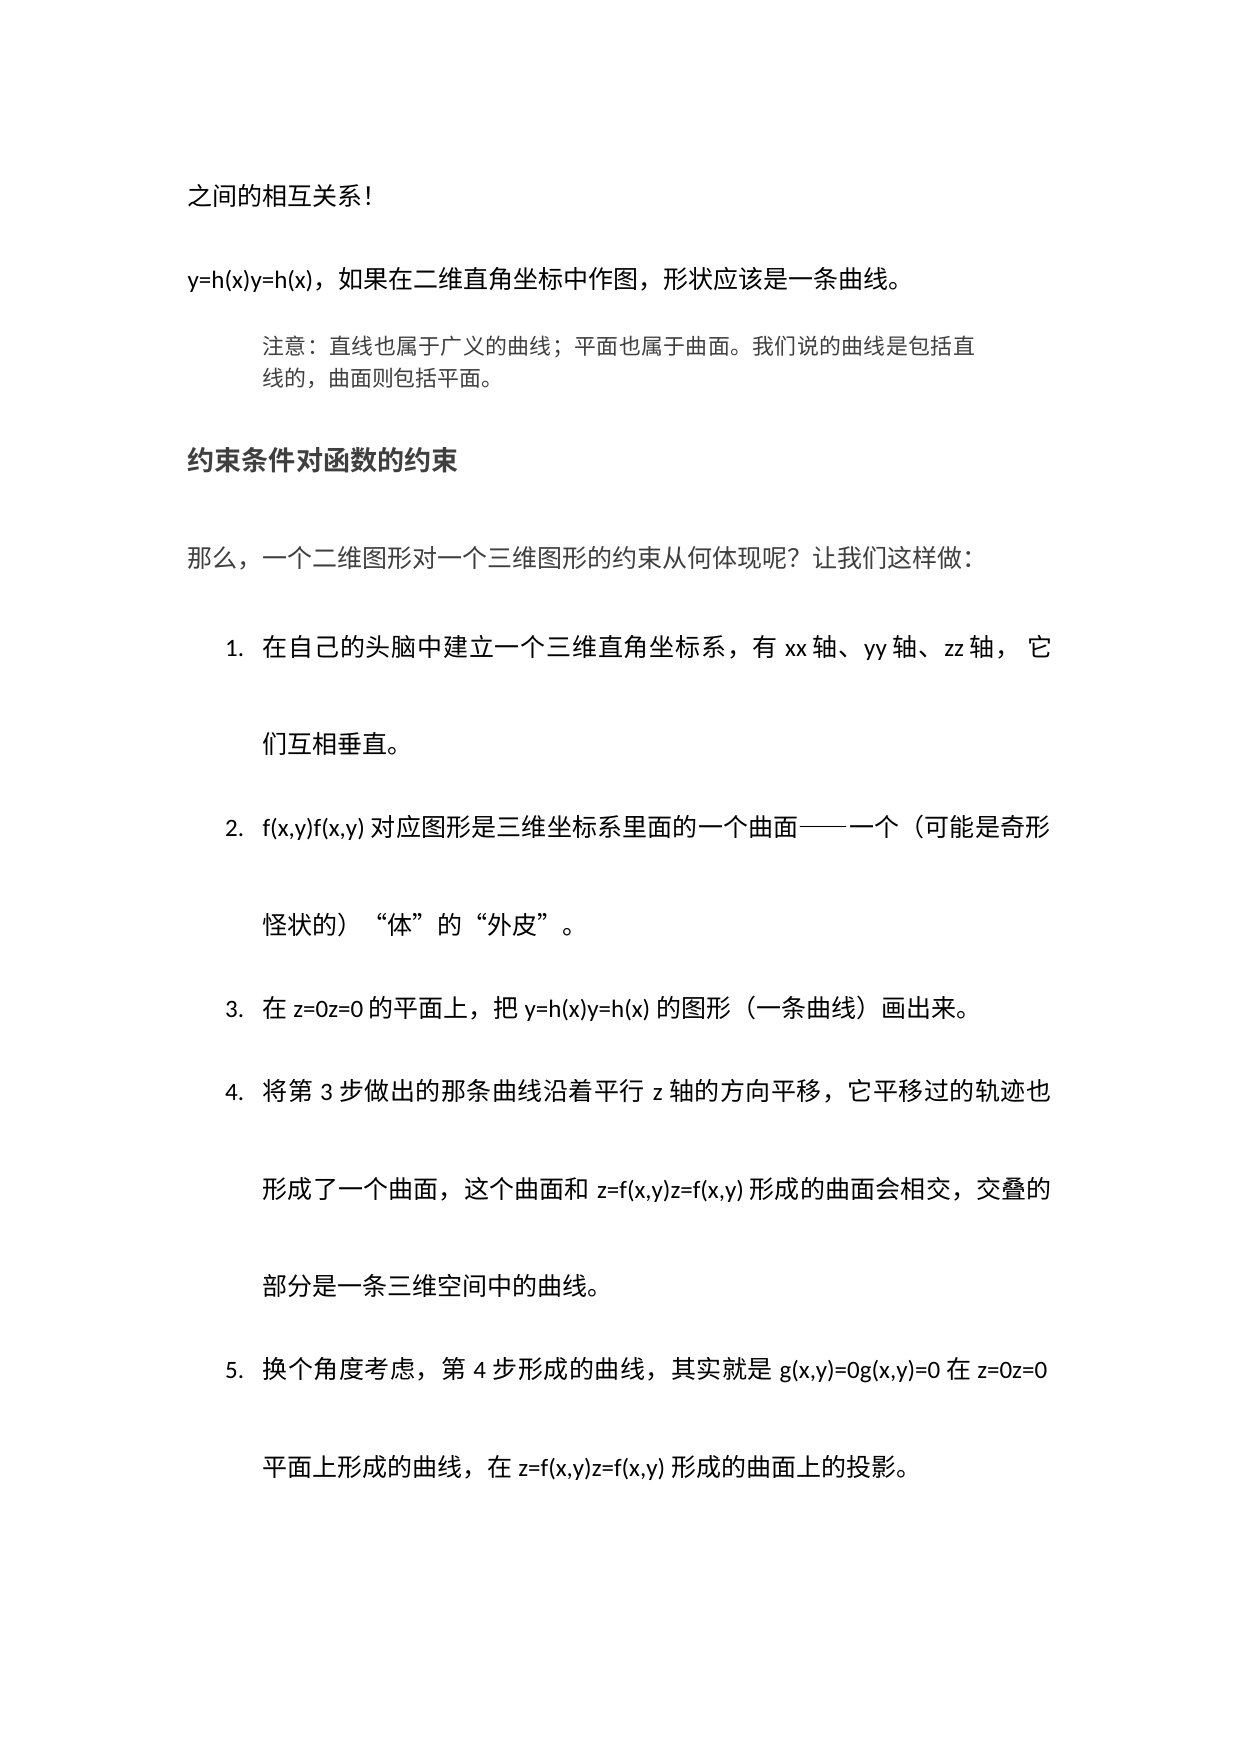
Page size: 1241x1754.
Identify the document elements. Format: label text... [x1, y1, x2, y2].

text 那么，一个二维图形对一个三维图形的约束从何体现呢？让我们这样做： [187, 524, 1053, 589]
list f(x,y)f(x,y) 对应图形是三维坐标系里面的一个曲面——一个（可能是奇形怪状的）“体”的“外皮”。 [225, 793, 1053, 956]
list 将第 3 步做出的那条曲线沿着平行 z 轴的方向平移，它平移过的轨迹也形成了一个曲面，这个曲面和 z=f(x,y)z=f(x,y) 形成的曲面会相交，交叠的部分是一条三维空间中的曲线。 [225, 1057, 1053, 1317]
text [187, 162, 1053, 227]
list 在自己的头脑中建立一个三维直角坐标系，有 xx 轴、yy 轴、zz 轴， 它们互相垂直。 [225, 613, 1053, 775]
list 换个角度考虑，第 4 步形成的曲线，其实就是 g(x,y)=0g(x,y)=0 在 z=0z=0 平面上形成的曲线，在 z=f(x,y)z=f(x,y) 形成的曲面上的投影。 [225, 1335, 1053, 1498]
text 注意：直线也属于广义的曲线；平面也属于曲面。我们说的曲线是包括直线的，曲面则包括平面。 [262, 328, 978, 393]
text y=h(x)y=h(x)，如果在二维直角坐标中作图，形状应该是一条曲线。 [187, 245, 1053, 310]
subtitle 约束条件对函数的约束 [187, 426, 1053, 491]
list 在 z=0z=0 的平面上，把 y=h(x)y=h(x) 的图形（一条曲线）画出来。 [225, 974, 1053, 1039]
